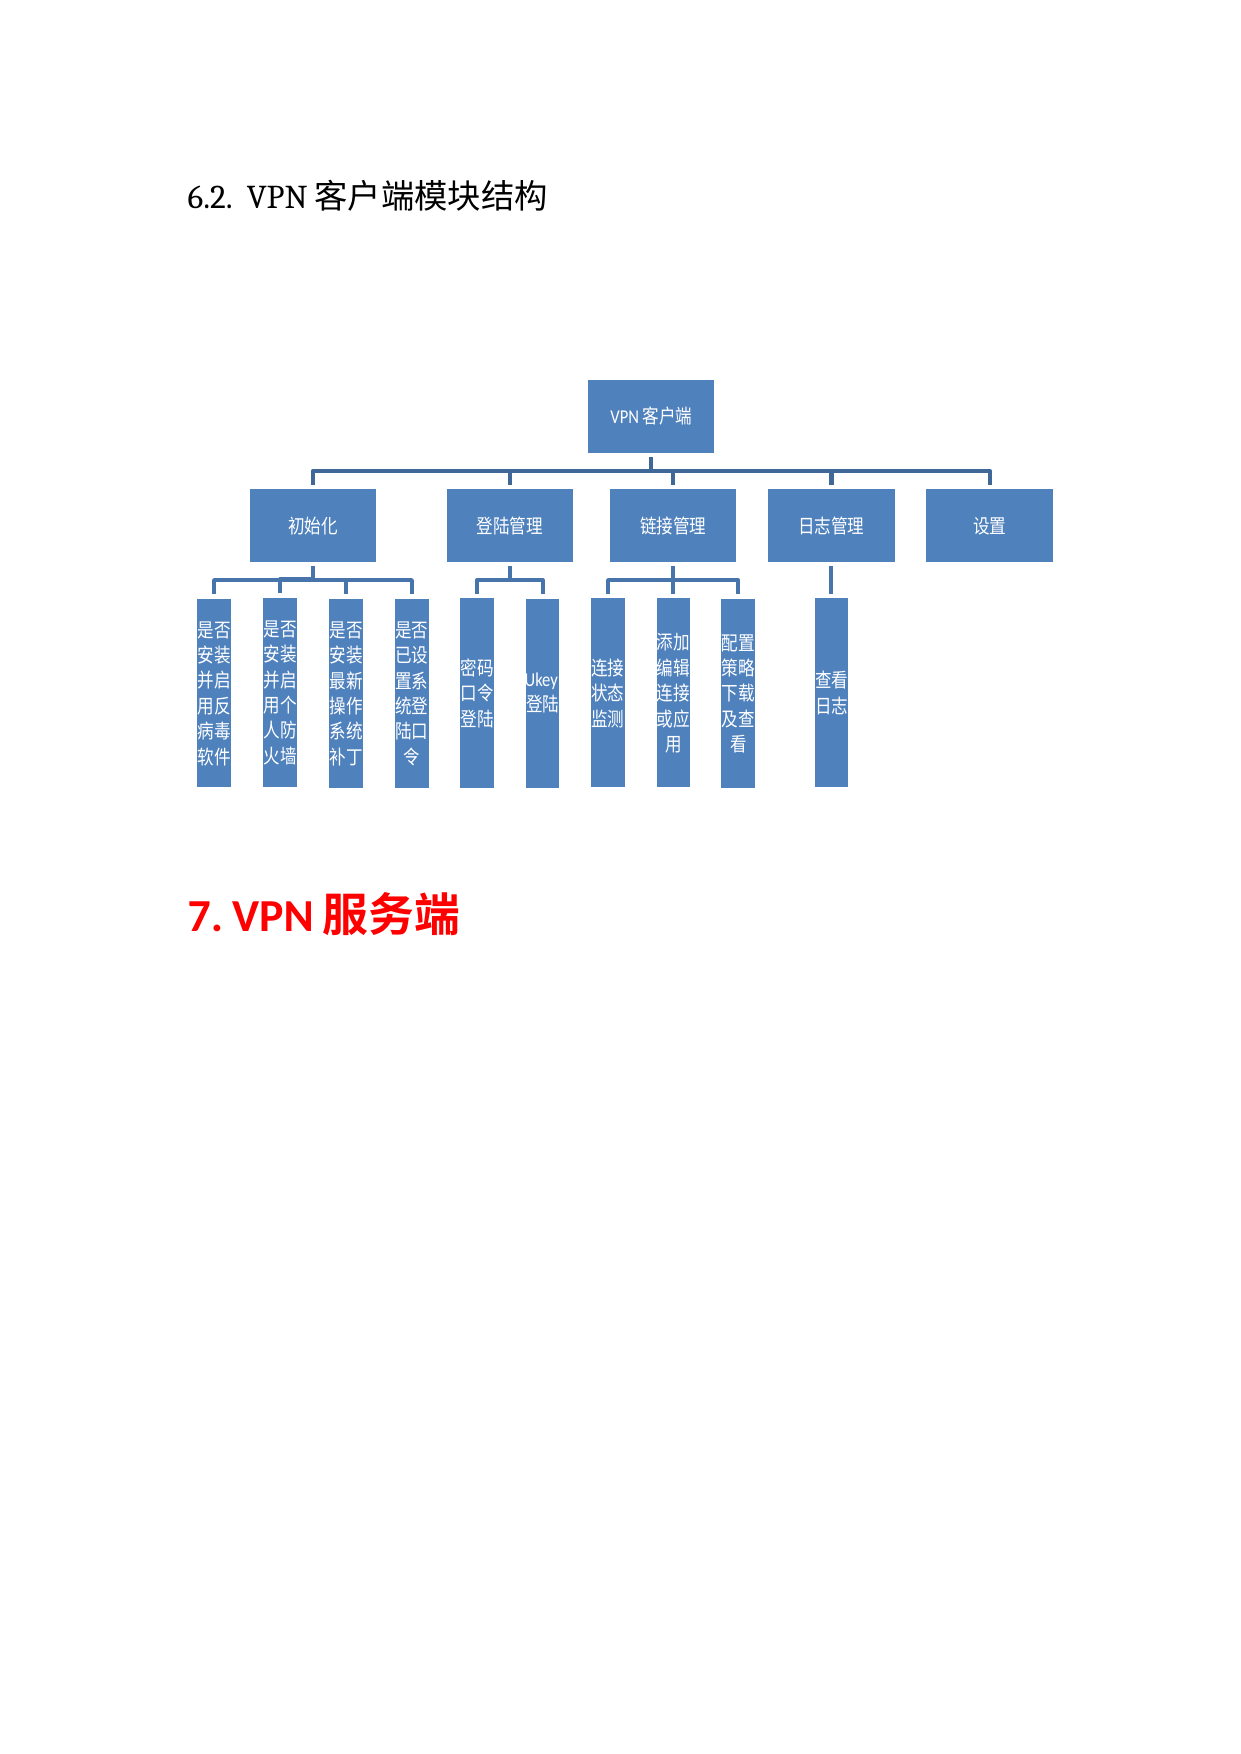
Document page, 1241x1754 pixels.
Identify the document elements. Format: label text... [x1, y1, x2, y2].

subtitle VPN服务端 [187, 862, 1053, 960]
subtitle VPN客户端模块结构 [187, 162, 1053, 227]
